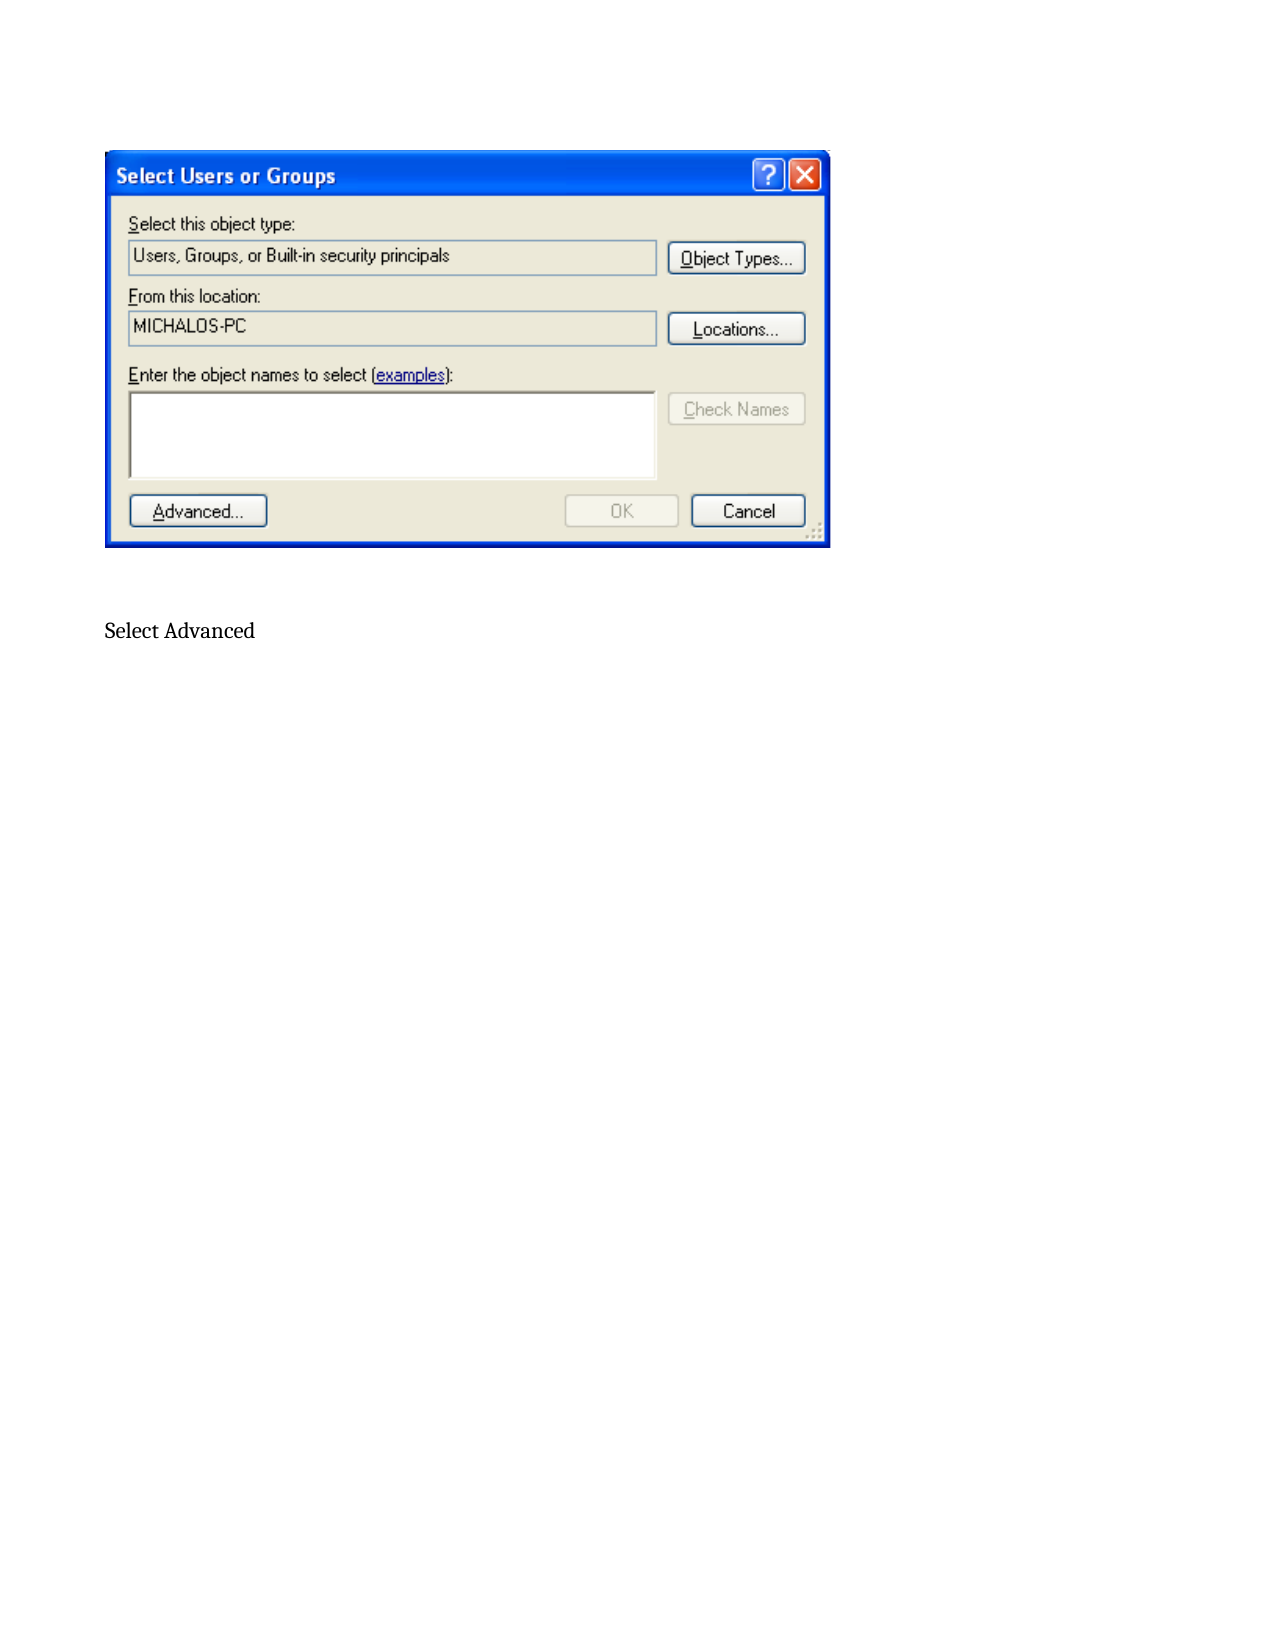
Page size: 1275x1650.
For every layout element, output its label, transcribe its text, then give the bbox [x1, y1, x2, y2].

text Select Advanced [105, 618, 1200, 644]
picture [105, 150, 831, 548]
